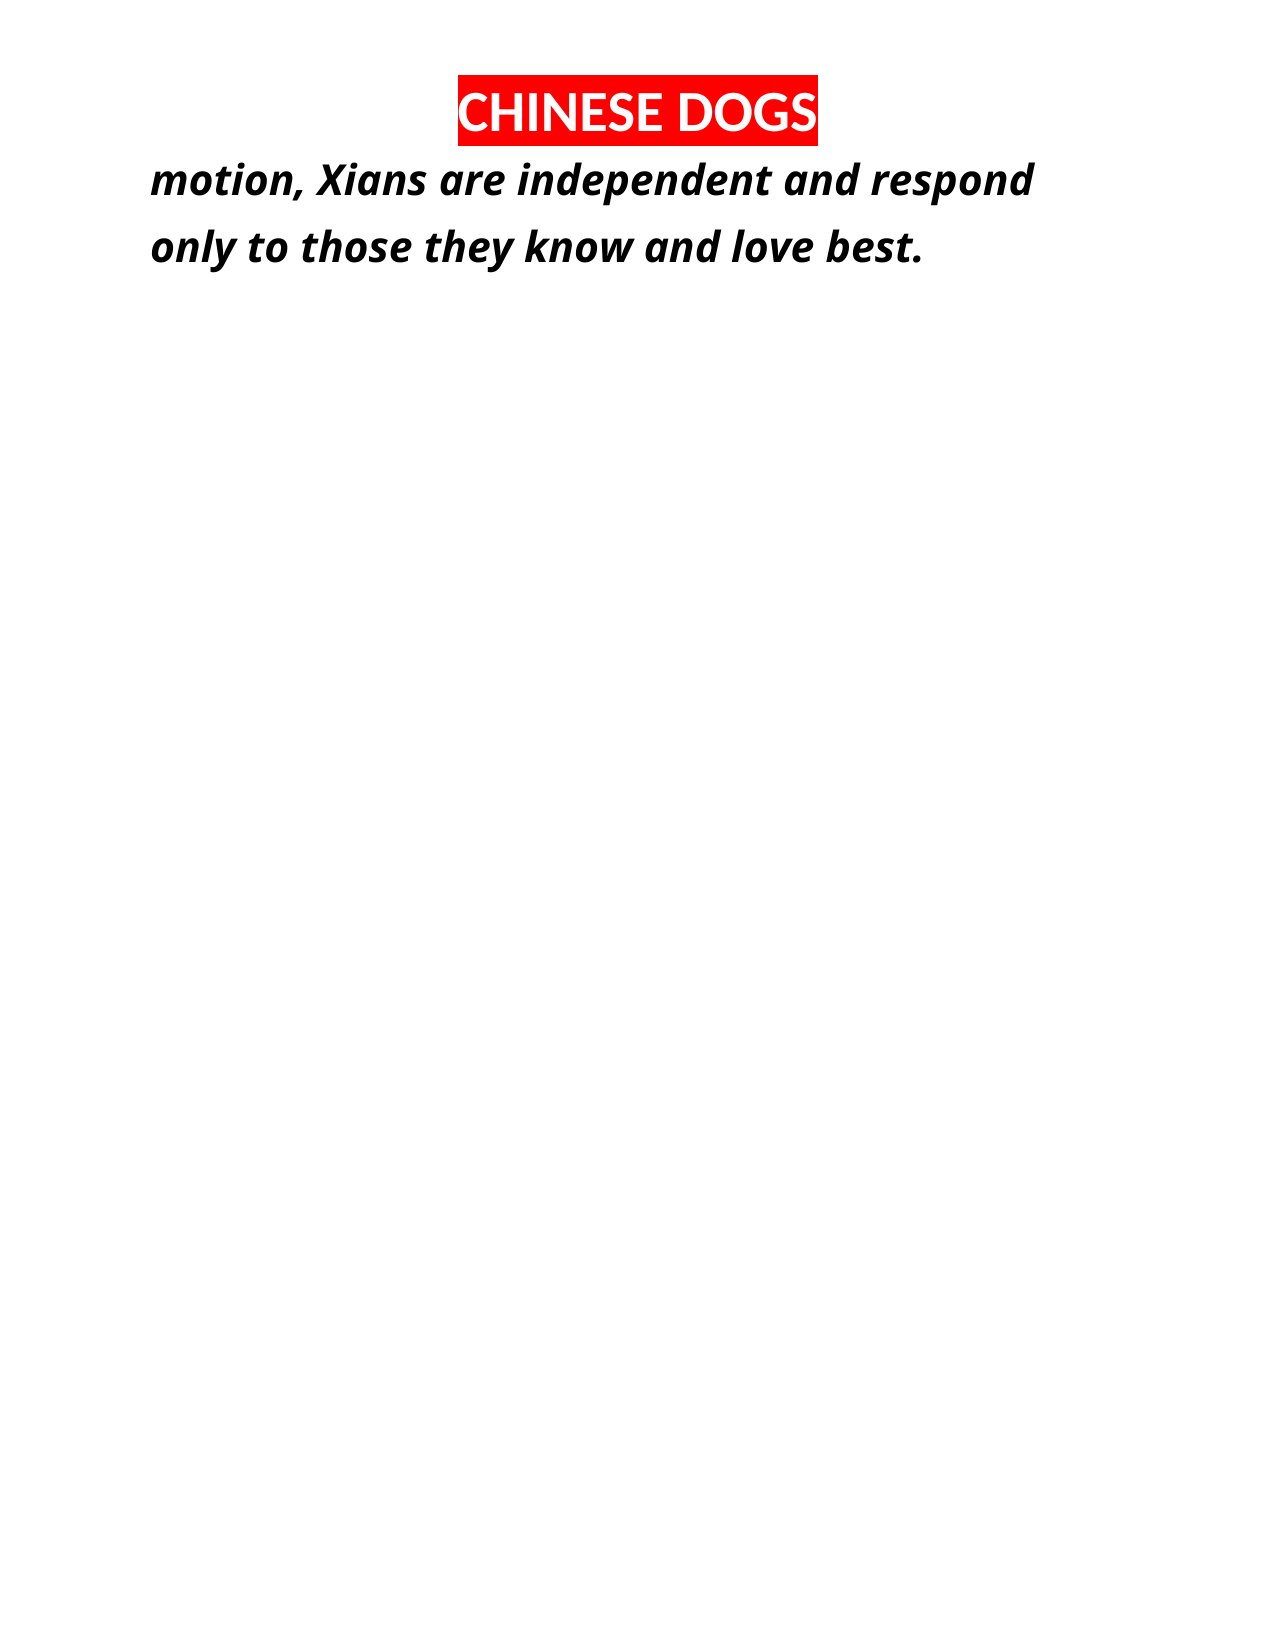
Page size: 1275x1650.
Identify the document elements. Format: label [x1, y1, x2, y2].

text [150, 150, 1125, 275]
